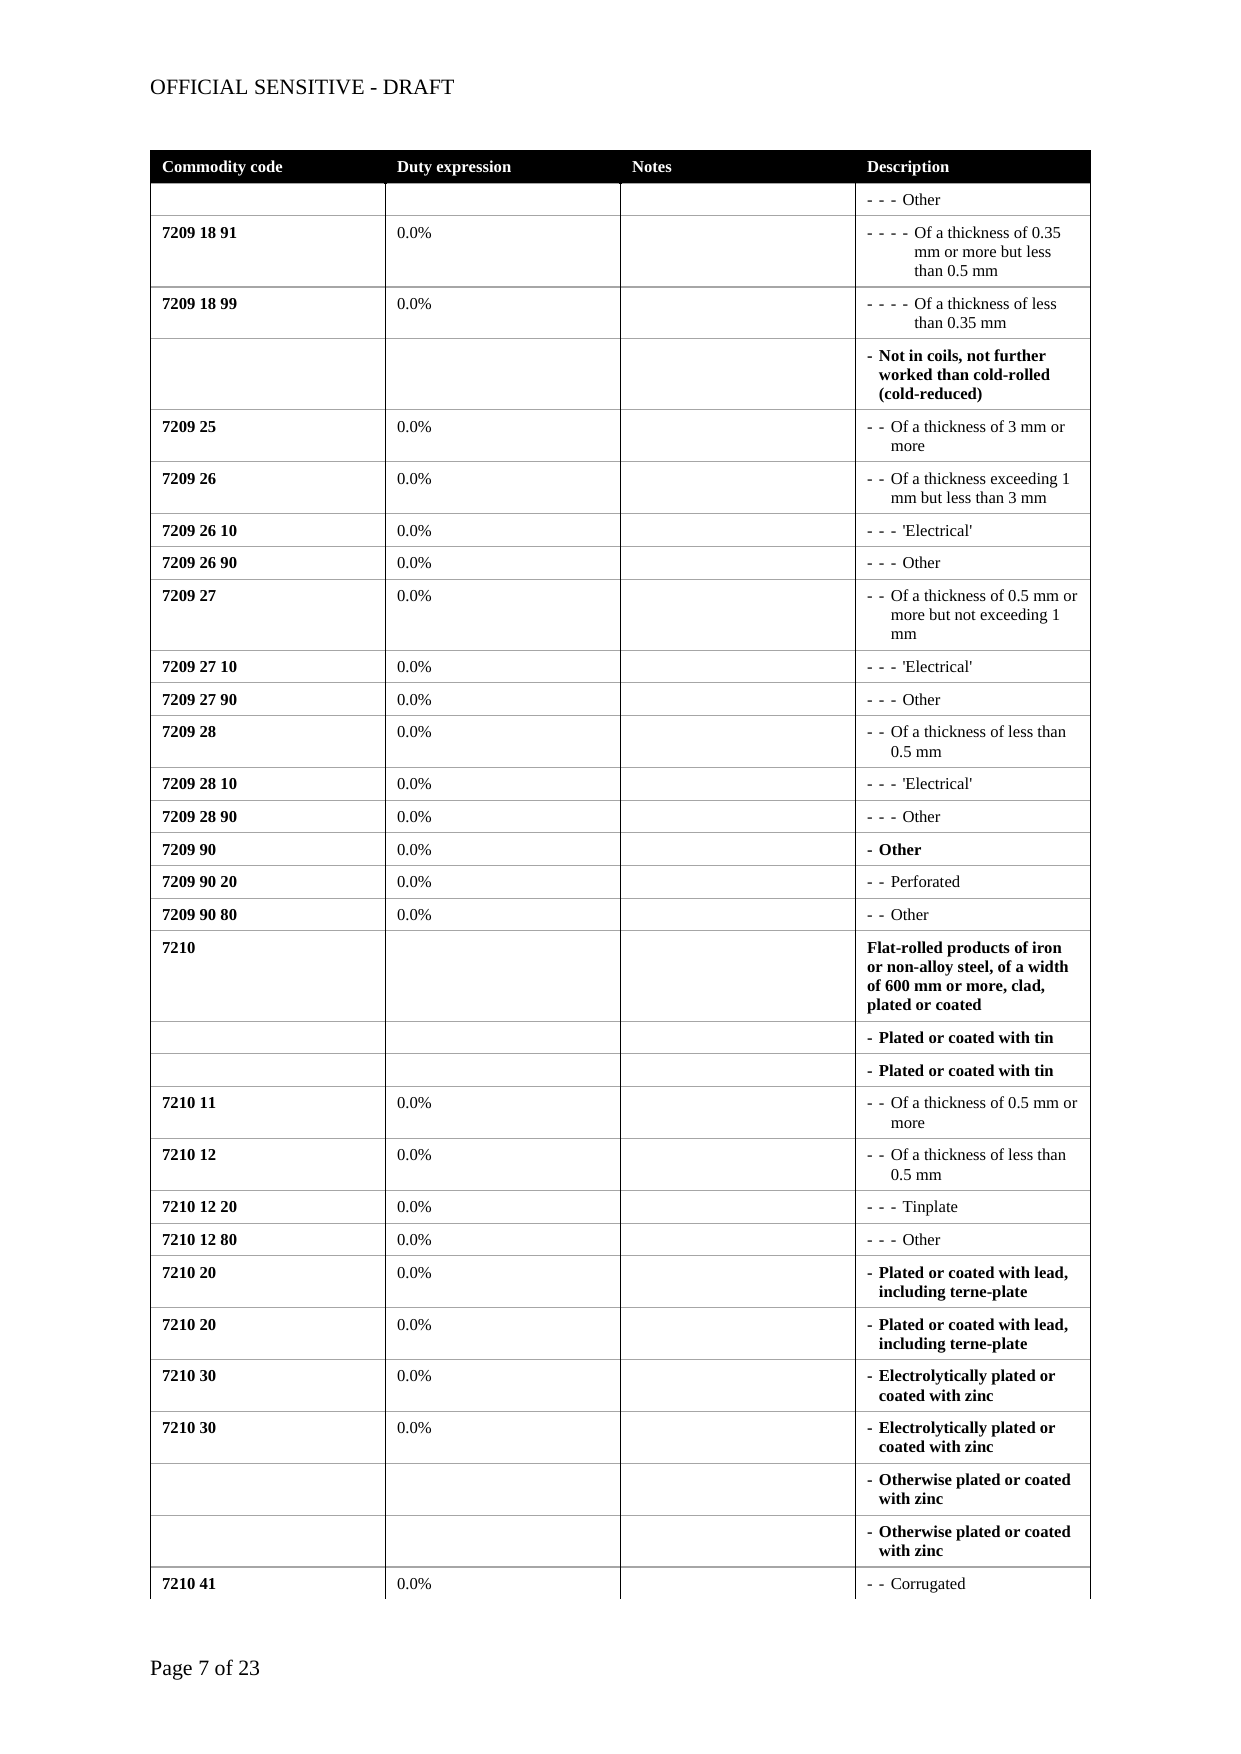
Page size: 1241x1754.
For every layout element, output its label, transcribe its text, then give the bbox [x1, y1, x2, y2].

table_cell - - Of a thickness exceeding 1 mm but less than 3 mm [856, 462, 1090, 513]
table_cell [621, 547, 855, 578]
table_cell - - Of a thickness of 0.5 mm or more [856, 1087, 1090, 1138]
table_cell - - - 'Electrical' [856, 768, 1090, 799]
table_cell 0.0% [386, 547, 620, 578]
table_cell 7210 30 [151, 1360, 385, 1411]
table_cell 7209 90 [151, 833, 385, 865]
table_cell [621, 410, 855, 461]
table_cell 7209 18 99 [151, 288, 385, 338]
table_cell 7210 12 20 [151, 1191, 385, 1222]
table_cell 7209 27 90 [151, 683, 385, 715]
table_cell [621, 866, 855, 898]
table_cell - - Of a thickness of 3 mm or more [856, 410, 1090, 461]
table_cell [621, 462, 855, 513]
table_cell 0.0% [386, 288, 620, 338]
table_cell 0.0% [386, 1568, 620, 1599]
table_cell 7210 12 [151, 1139, 385, 1190]
table_cell [386, 184, 620, 215]
table_cell [151, 1464, 385, 1514]
table_cell [621, 288, 855, 338]
table_cell [621, 1191, 855, 1222]
table_cell 0.0% [386, 768, 620, 799]
table_cell [621, 899, 855, 930]
table_cell 0.0% [386, 716, 620, 767]
table_cell 0.0% [386, 866, 620, 898]
table_cell 0.0% [386, 216, 620, 286]
table_cell 0.0% [386, 651, 620, 682]
table_cell - Plated or coated with tin [856, 1022, 1090, 1053]
table_header Duty expression [387, 151, 619, 183]
table_cell - Otherwise plated or coated with zinc [856, 1516, 1090, 1566]
table_cell - - Perforated [856, 866, 1090, 898]
table_cell [621, 1139, 855, 1190]
table_cell [621, 1308, 855, 1359]
table_cell 0.0% [386, 899, 620, 930]
table_cell - - Of a thickness of less than 0.5 mm [856, 716, 1090, 767]
table_cell 7210 12 80 [151, 1224, 385, 1255]
table_cell [151, 184, 385, 215]
table_cell 7209 26 10 [151, 514, 385, 546]
table_cell [386, 1516, 620, 1566]
table_cell [621, 1022, 855, 1053]
table_cell [621, 716, 855, 767]
table_cell [621, 1256, 855, 1307]
table_header Description [856, 151, 1090, 183]
table_cell - Plated or coated with tin [856, 1054, 1090, 1086]
table_cell [621, 1464, 855, 1514]
table_cell - - - Other [856, 184, 1090, 215]
table_cell 7209 26 90 [151, 547, 385, 578]
table_cell - - Of a thickness of 0.5 mm or more but not exceeding 1 mm [856, 580, 1090, 649]
table_cell 7209 90 80 [151, 899, 385, 930]
table_cell - - - Other [856, 683, 1090, 715]
table_cell [621, 184, 855, 215]
table_cell 0.0% [386, 1360, 620, 1411]
table_cell [621, 833, 855, 865]
table_cell - - - - Of a thickness of 0.35 mm or more but less than 0.5 mm [856, 216, 1090, 286]
table_cell [621, 768, 855, 799]
table_cell - - - 'Electrical' [856, 651, 1090, 682]
table_cell 7210 11 [151, 1087, 385, 1138]
table_cell [621, 216, 855, 286]
table_cell - Otherwise plated or coated with zinc [856, 1464, 1090, 1514]
table_cell [621, 1087, 855, 1138]
table_cell - - - Tinplate [856, 1191, 1090, 1222]
table_cell [621, 580, 855, 649]
table_cell [386, 931, 620, 1021]
table_cell 0.0% [386, 1191, 620, 1222]
table_cell [151, 339, 385, 409]
table_cell [386, 1464, 620, 1514]
table_cell 0.0% [386, 462, 620, 513]
table_cell [386, 1054, 620, 1086]
table_cell [386, 1022, 620, 1053]
table_cell [621, 931, 855, 1021]
table_cell - Other [856, 833, 1090, 865]
table_cell [621, 1516, 855, 1566]
table_cell 7209 26 [151, 462, 385, 513]
table_cell 7209 28 10 [151, 768, 385, 799]
table_cell 7210 30 [151, 1412, 385, 1463]
table_cell 7210 20 [151, 1308, 385, 1359]
table_cell 7210 [151, 931, 385, 1021]
table_cell [151, 1054, 385, 1086]
table_cell 7210 41 [151, 1568, 385, 1599]
table_cell 0.0% [386, 410, 620, 461]
table_cell [621, 1224, 855, 1255]
table_cell - Plated or coated with lead, including terne-plate [856, 1308, 1090, 1359]
table_cell [151, 1022, 385, 1053]
table_cell - - - - Of a thickness of less than 0.35 mm [856, 288, 1090, 338]
table_cell [151, 1516, 385, 1566]
table_cell [621, 1568, 855, 1599]
table_cell 7209 25 [151, 410, 385, 461]
table_cell 7209 27 10 [151, 651, 385, 682]
table_cell - Electrolytically plated or coated with zinc [856, 1412, 1090, 1463]
table_cell - - - Other [856, 547, 1090, 578]
table_cell 0.0% [386, 683, 620, 715]
table_cell - - - 'Electrical' [856, 514, 1090, 546]
table_cell [621, 1054, 855, 1086]
table_cell 0.0% [386, 1139, 620, 1190]
table_cell 0.0% [386, 1087, 620, 1138]
table_cell 7209 28 [151, 716, 385, 767]
table_cell [621, 1412, 855, 1463]
table_cell 7209 90 20 [151, 866, 385, 898]
table_cell - - - Other [856, 801, 1090, 832]
table_cell [621, 339, 855, 409]
table_cell 7209 27 [151, 580, 385, 649]
table_cell - Plated or coated with lead, including terne-plate [856, 1256, 1090, 1307]
table_cell 0.0% [386, 801, 620, 832]
table_cell - Not in coils, not further worked than cold-rolled (cold-reduced) [856, 339, 1090, 409]
table_cell [621, 651, 855, 682]
table_cell [621, 683, 855, 715]
table_cell - - Corrugated [856, 1568, 1090, 1599]
table_cell - - - Other [856, 1224, 1090, 1255]
table_cell 0.0% [386, 580, 620, 649]
table_cell 7209 28 90 [151, 801, 385, 832]
table_cell - Electrolytically plated or coated with zinc [856, 1360, 1090, 1411]
table_cell 0.0% [386, 833, 620, 865]
table_cell 7209 18 91 [151, 216, 385, 286]
table_cell 7210 20 [151, 1256, 385, 1307]
table_cell [386, 339, 620, 409]
table_cell - - Of a thickness of less than 0.5 mm [856, 1139, 1090, 1190]
table_cell [621, 514, 855, 546]
table_header Notes [622, 151, 856, 183]
table_cell 0.0% [386, 1256, 620, 1307]
table_cell 0.0% [386, 1412, 620, 1463]
table_cell 0.0% [386, 1308, 620, 1359]
table_cell Flat-rolled products of iron or non-alloy steel, of a width of 600 mm or more, clad, plated or coated [856, 931, 1090, 1021]
table_cell [621, 1360, 855, 1411]
table_cell 0.0% [386, 1224, 620, 1255]
table_cell - - Other [856, 899, 1090, 930]
table_cell 0.0% [386, 514, 620, 546]
table_header Commodity code [151, 151, 384, 183]
table_cell [621, 801, 855, 832]
